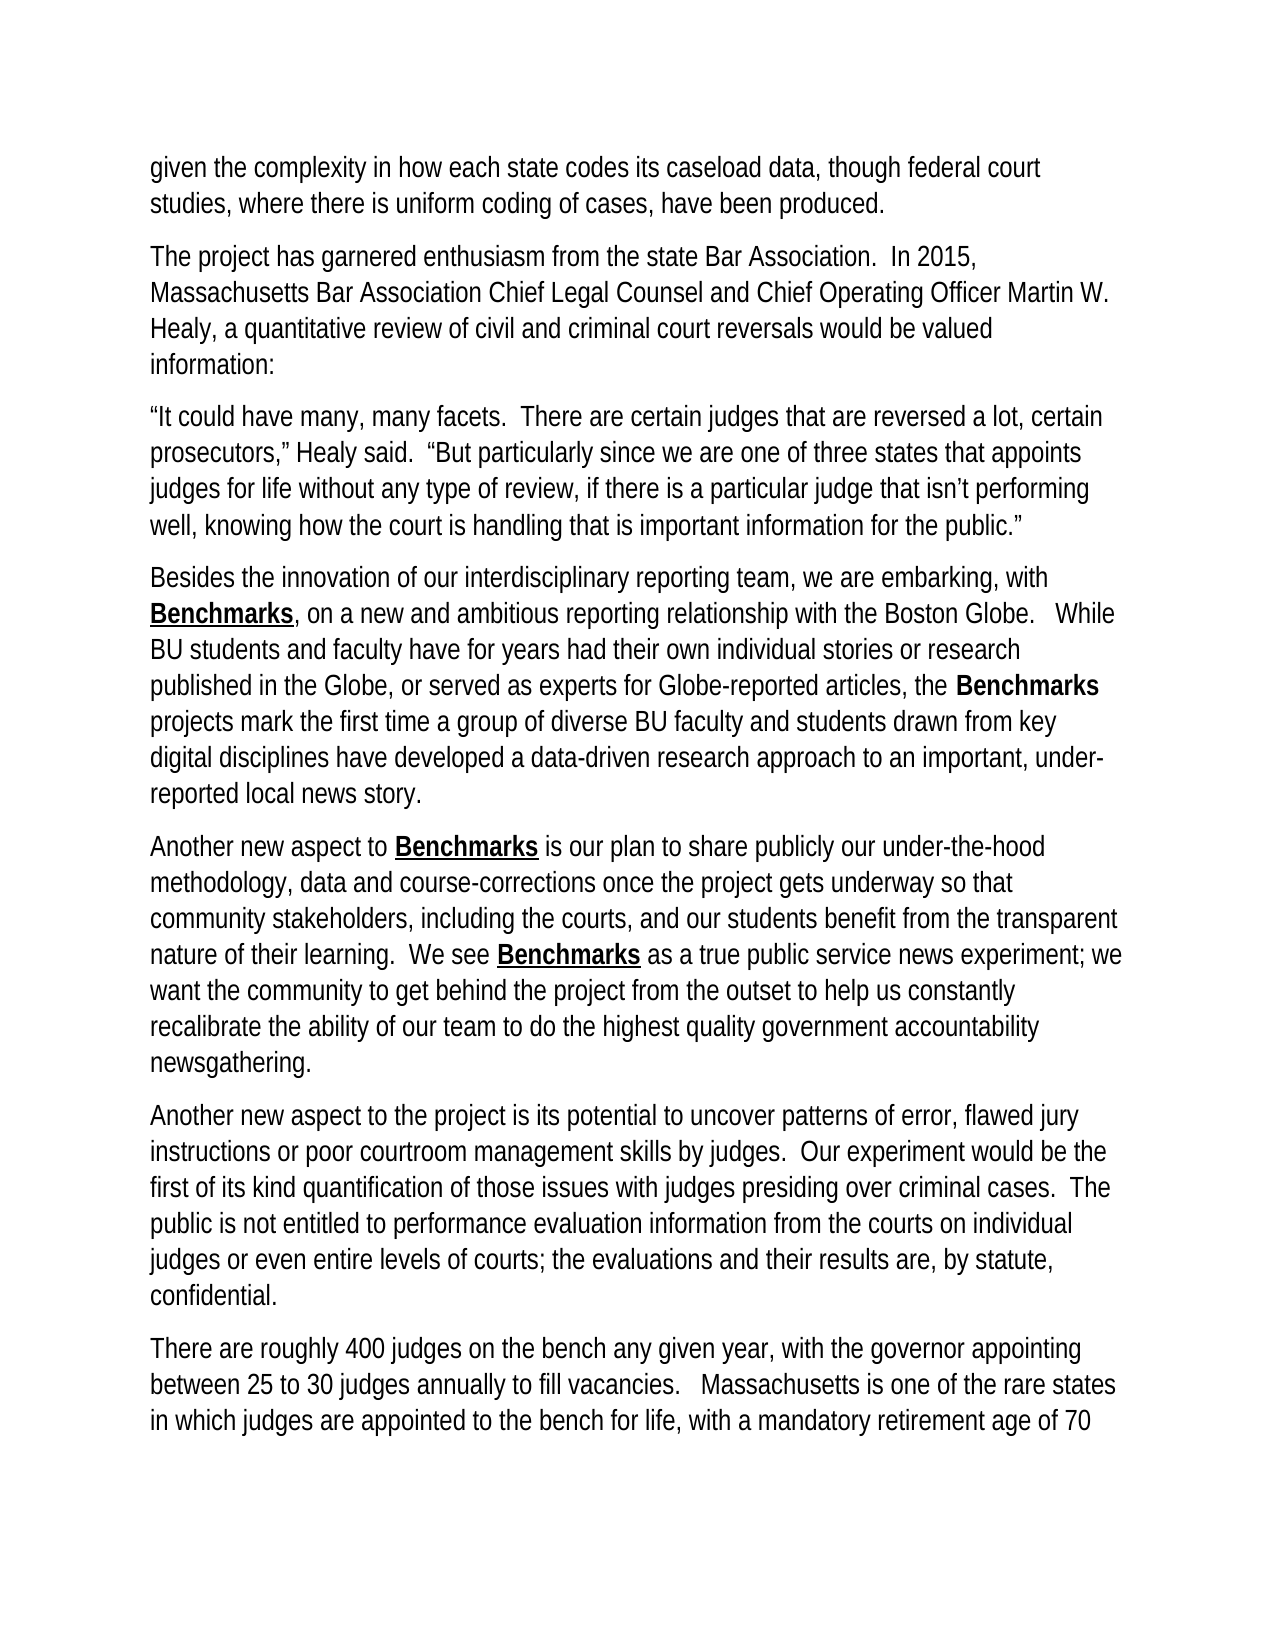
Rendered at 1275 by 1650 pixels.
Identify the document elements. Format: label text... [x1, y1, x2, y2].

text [150, 1331, 1125, 1437]
text Another new aspect to Benchmarks is our plan to share publicly our under-the-hood methodology, data and course-corrections once the project gets underway so that community stakeholders, including the courts, and our students benefit from the transparent nature of their learning. We see Benchmarks as a true public service news experiment; we want the community to get behind the project from the outset to help us constantly recalibrate the ability of our team to do the highest quality government accountability newsgathering. [150, 829, 1125, 1079]
text The project has garnered enthusiasm from the state Bar Association. In 2015, Massachusetts Bar Association Chief Legal Counsel and Chief Operating Officer Martin W. Healy, a quantitative review of civil and criminal court reversals would be valued information: [150, 239, 1125, 380]
text Another new aspect to the project is its potential to uncover patterns of error, flawed jury instructions or poor courtroom management skills by judges. Our experiment would be the first of its kind quantification of those issues with judges presiding over criminal cases. The public is not entitled to performance evaluation information from the courts on individual judges or even entire levels of courts; the evaluations and their results are, by statute, confidential. [150, 1098, 1125, 1312]
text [150, 150, 1125, 219]
text Besides the innovation of our interdisciplinary reporting team, we are embarking, with Benchmarks, on a new and ambitious reporting relationship with the Boston Globe. While BU students and faculty have for years had their own individual stories or research published in the Globe, or served as experts for Globe-reported articles, the Benchmarks projects mark the first time a group of diverse BU faculty and students drawn from key digital disciplines have developed a data-driven research approach to an important, under-reported local news story. [150, 560, 1125, 810]
text “It could have many, many facets. There are certain judges that are reversed a lot, certain prosecutors,” Healy said. “But particularly since we are one of three states that appoints judges for life without any type of review, if there is a particular judge that isn’t performing well, knowing how the court is handling that is important information for the public.” [150, 399, 1125, 541]
